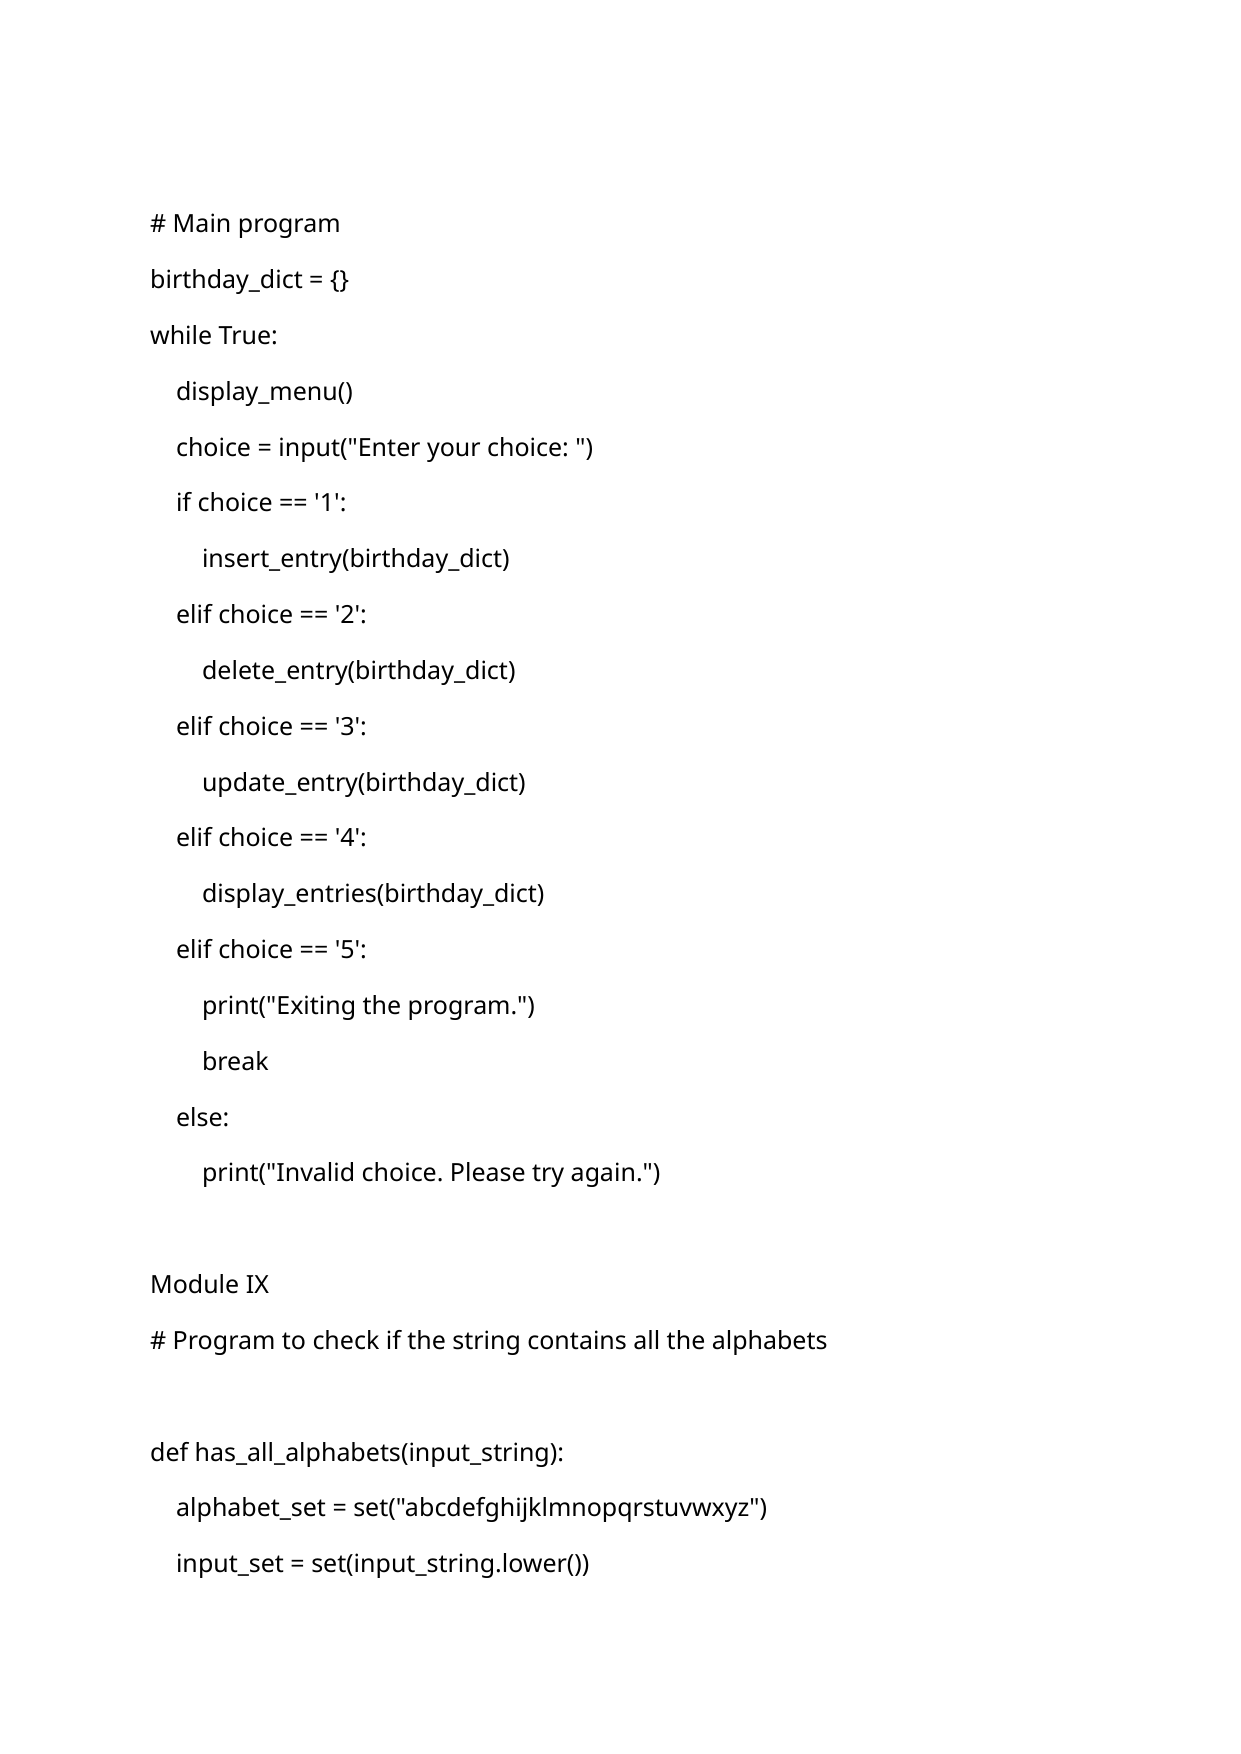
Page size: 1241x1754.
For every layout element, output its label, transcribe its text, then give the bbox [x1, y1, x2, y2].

text # Main program [150, 206, 1090, 240]
text print("Exiting the program.") [150, 987, 1090, 1022]
text birthday_dict = {} [150, 262, 1090, 296]
text while True: [150, 317, 1090, 352]
text if choice == '1': [150, 485, 1090, 519]
text break [150, 1043, 1090, 1077]
text print("Invalid choice. Please try again.") [150, 1155, 1090, 1189]
text input_set = set(input_string.lower()) [150, 1546, 1090, 1580]
text choice = input("Enter your choice: ") [150, 429, 1090, 463]
text delete_entry(birthday_dict) [150, 652, 1090, 687]
text elif choice == '4': [150, 820, 1090, 854]
text def has_all_alphabets(input_string): [150, 1434, 1090, 1468]
text alphabet_set = set("abcdefghijklmnopqrstuvwxyz") [150, 1490, 1090, 1524]
text elif choice == '3': [150, 708, 1090, 742]
text insert_entry(birthday_dict) [150, 541, 1090, 575]
text display_entries(birthday_dict) [150, 876, 1090, 910]
text update_entry(birthday_dict) [150, 764, 1090, 798]
text display_menu() [150, 373, 1090, 407]
text else: [150, 1099, 1090, 1133]
text Module IX [150, 1267, 1090, 1301]
text elif choice == '2': [150, 597, 1090, 631]
text elif choice == '5': [150, 932, 1090, 966]
text # Program to check if the string contains all the alphabets [150, 1322, 1090, 1357]
